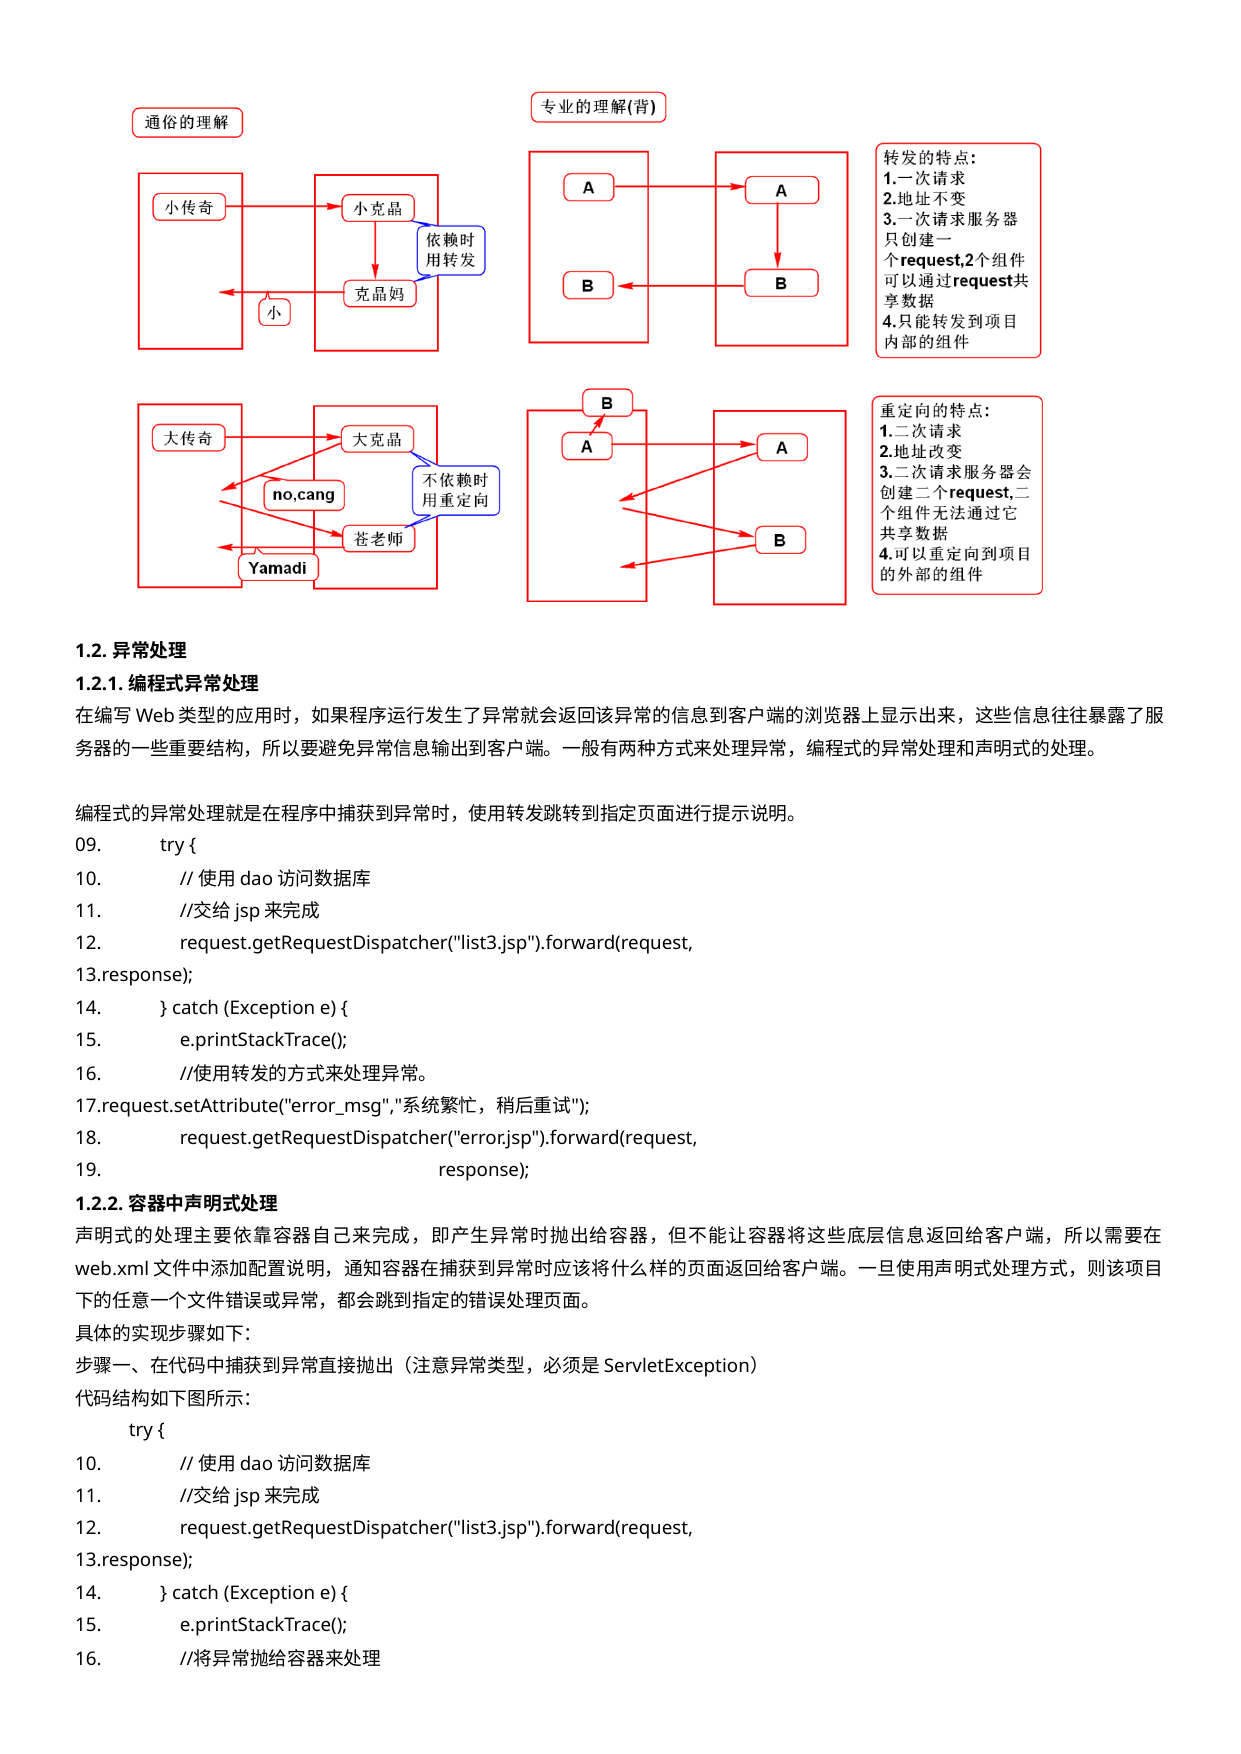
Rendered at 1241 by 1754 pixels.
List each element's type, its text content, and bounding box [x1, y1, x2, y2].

text 18. request.getRequestDispatcher("error.jsp").forward(request, [75, 1121, 1165, 1153]
text 17.request.setAttribute("error_msg","系统繁忙，稍后重试"); [75, 1088, 1165, 1121]
text 14. } catch (Exception e) { [75, 991, 1165, 1023]
text 09. try { [75, 828, 1165, 861]
text 12. request.getRequestDispatcher("list3.jsp").forward(request, [75, 1511, 1165, 1543]
text 15. e.printStackTrace(); [75, 1608, 1165, 1641]
text 19. response); [75, 1153, 1165, 1186]
text 11. //交给jsp来完成 [75, 1478, 1165, 1511]
text 具体的实现步骤如下： [75, 1316, 1165, 1348]
text 1.2. 异常处理 [75, 633, 1165, 666]
text 编程式的异常处理就是在程序中捕获到异常时，使用转发跳转到指定页面进行提示说明。 [75, 796, 1165, 828]
text 代码结构如下图所示： [75, 1381, 1165, 1413]
text 11. //交给jsp来完成 [75, 893, 1165, 926]
text 10. // 使用dao访问数据库 [75, 1446, 1165, 1478]
text 步骤一、在代码中捕获到异常直接抛出（注意异常类型，必须是ServletException） [75, 1348, 1165, 1381]
text 10. // 使用dao访问数据库 [75, 861, 1165, 893]
text try { [75, 1413, 1165, 1446]
text 在编写Web类型的应用时，如果程序运行发生了异常就会返回该异常的信息到客户端的浏览器上显示出来，这些信息往往暴露了服务器的一些重要结构，所以要避免异常信息输出到客户端。一般有两种方式来处理异常，编程式的异常处理和声明式的处理。 [75, 698, 1165, 763]
text 1.2.2. 容器中声明式处理 [75, 1186, 1165, 1218]
text 16. //使用转发的方式来处理异常。 [75, 1056, 1165, 1088]
text 15. e.printStackTrace(); [75, 1023, 1165, 1056]
text 16. //将异常抛给容器来处理 [75, 1641, 1165, 1673]
text 1.2.1. 编程式异常处理 [75, 666, 1165, 698]
text 13.response); [75, 958, 1165, 991]
text 12. request.getRequestDispatcher("list3.jsp").forward(request, [75, 926, 1165, 958]
text 声明式的处理主要依靠容器自己来完成，即产生异常时抛出给容器，但不能让容器将这些底层信息返回给客户端，所以需要在web.xml文件中添加配置说明，通知容器在捕获到异常时应该将什么样的页面返回给客户端。一旦使用声明式处理方式，则该项目下的任意一个文件错误或异常，都会跳到指定的错误处理页面。 [75, 1218, 1165, 1316]
text 14. } catch (Exception e) { [75, 1576, 1165, 1608]
text 13.response); [75, 1543, 1165, 1576]
picture [75, 80, 1058, 618]
